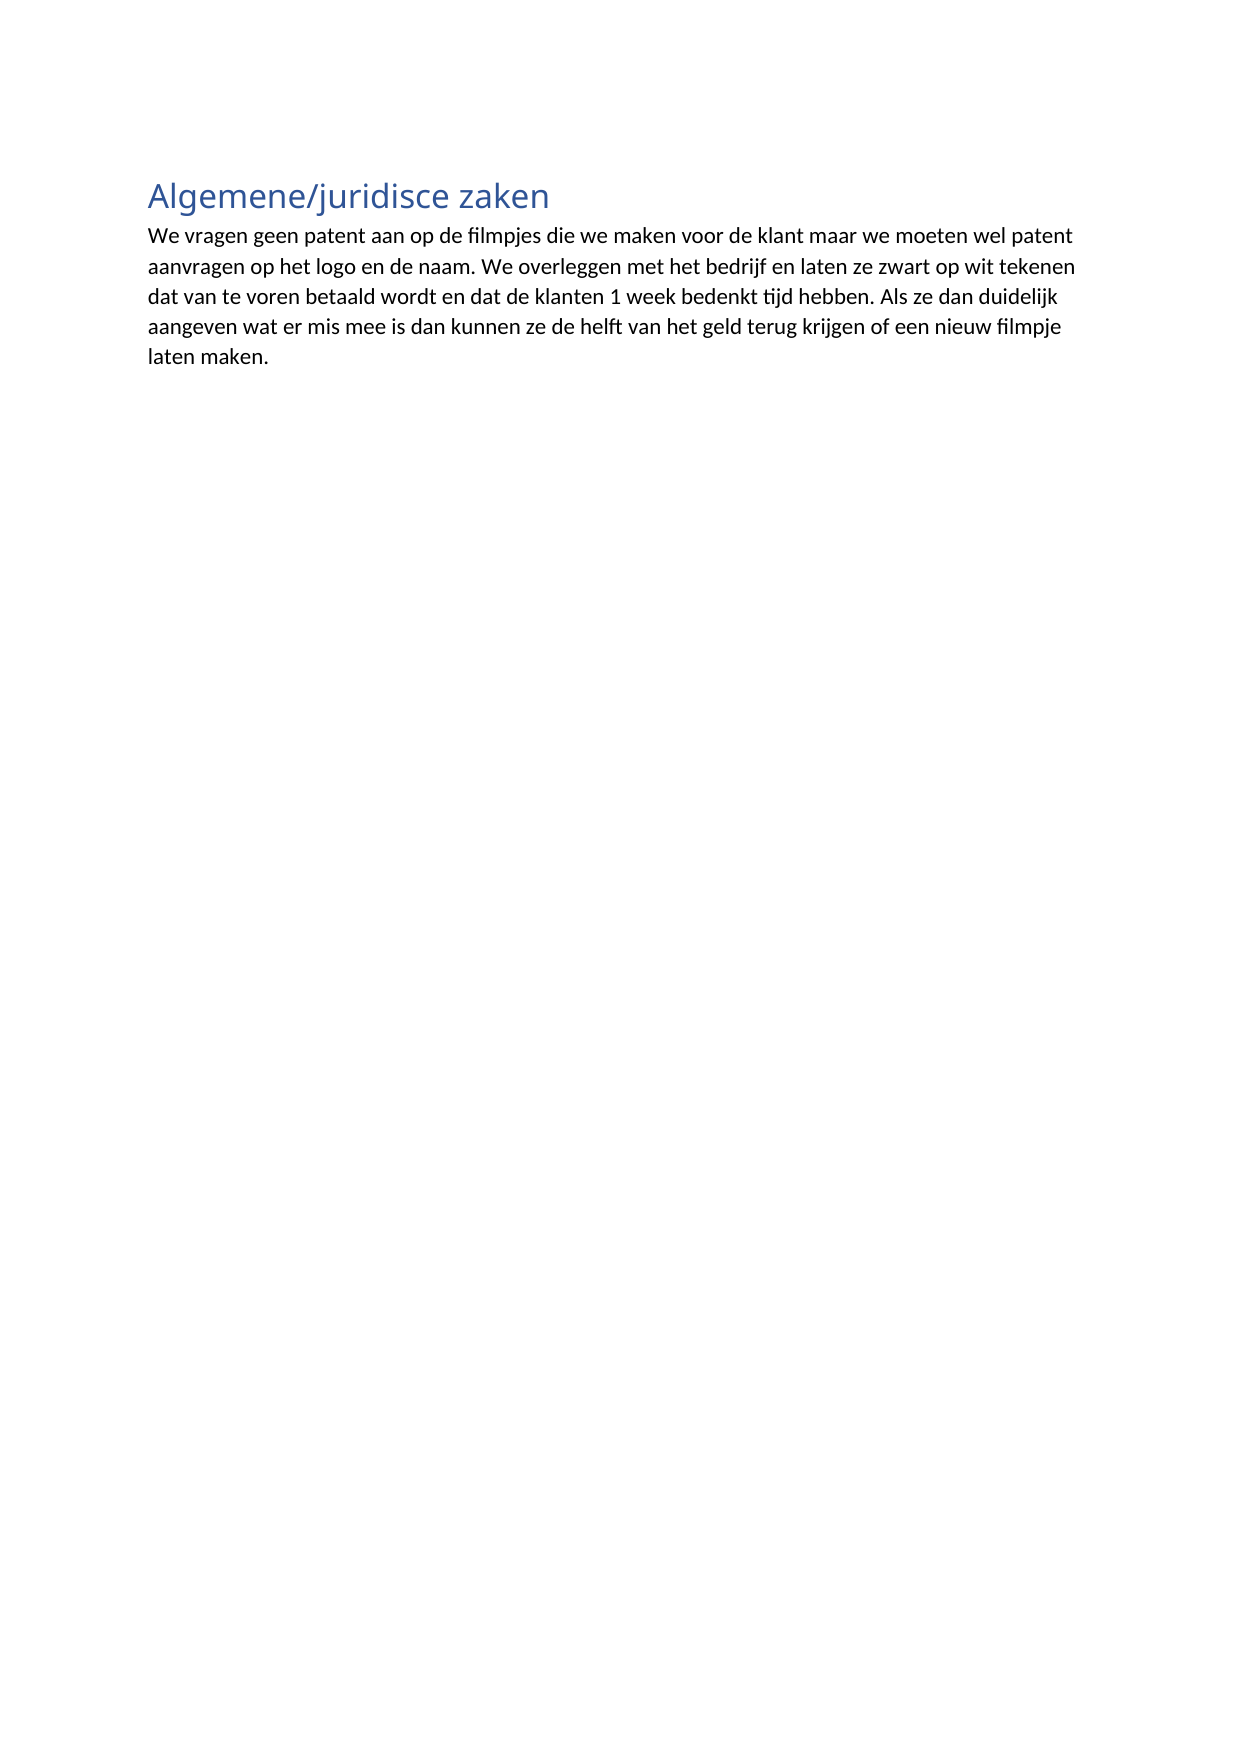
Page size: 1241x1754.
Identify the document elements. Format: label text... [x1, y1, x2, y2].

text We vragen geen patent aan op de filmpjes die we maken voor de klant maar we moeten wel patent aanvragen op het logo en de naam. We overleggen met het bedrijf en laten ze zwart op wit tekenen dat van te voren betaald wordt en dat de klanten 1 week bedenkt tijd hebben. Als ze dan duidelijk aangeven wat er mis mee is dan kunnen ze de helft van het geld terug krijgen of een nieuw filmpje laten maken. [148, 222, 1093, 370]
subtitle Algemene/juridisce zaken [148, 173, 1093, 218]
